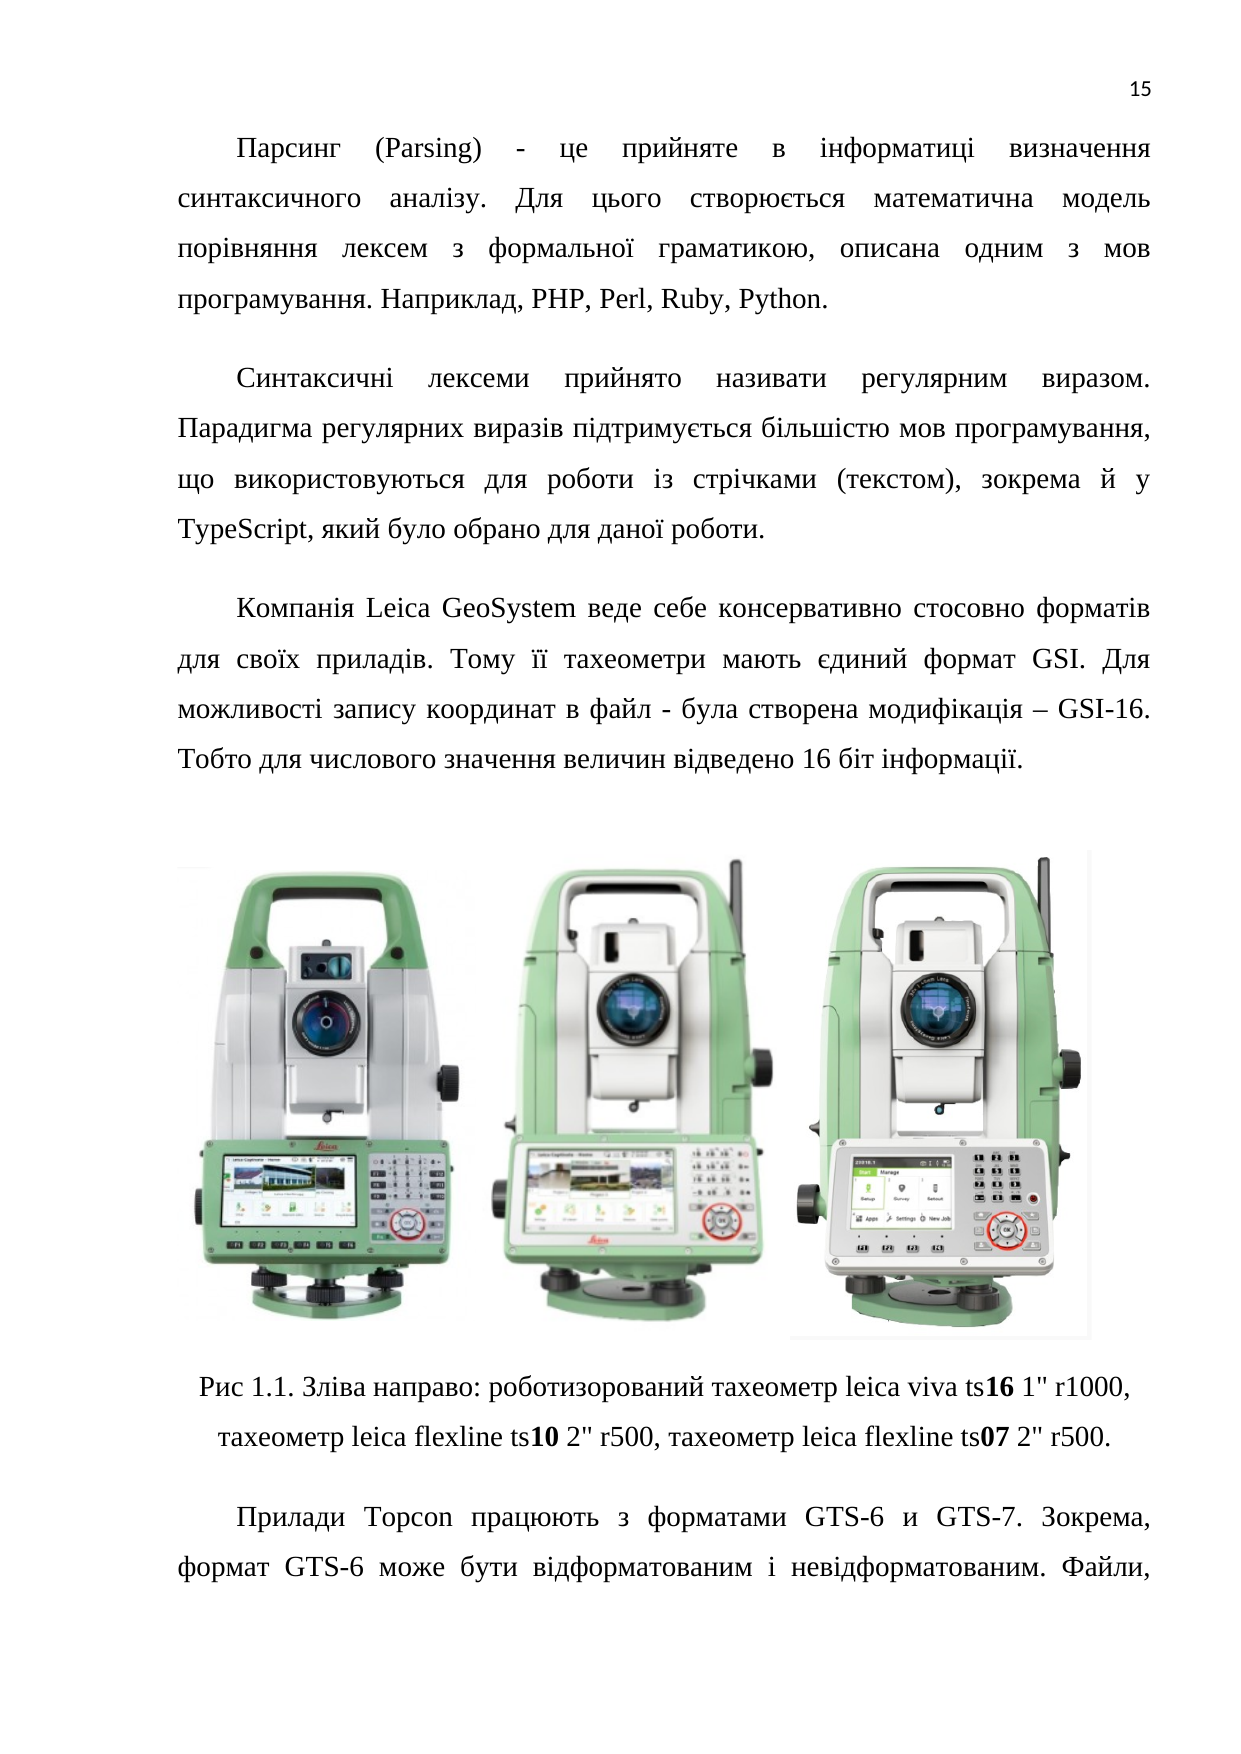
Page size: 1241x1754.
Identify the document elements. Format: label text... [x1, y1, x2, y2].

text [177, 1499, 1152, 1583]
text Парсинг (Parsing) - це прийняте в інформатиці визначення синтаксичного аналізу. Для цього створюється математична модель порівняння лексем з формальної граматикою, описана одним з мов програмування. Наприклад, PHP, Perl, Ruby, Python. [177, 130, 1152, 314]
text Синтаксичні лексеми прийнято називати регулярним виразом. Парадигма регулярних виразів підтримується більшістю мов програмування, що використовуються для роботи із стрічками (текстом), зокрема й у TypeScript, який було обрано для даної роботи. [177, 360, 1152, 545]
text Компанія Leica GeoSystem веде себе консервативно стосовно форматів для своїх приладів. Тому її тахеометри мають єдиний формат GSI. Для можливості запису координат в файл - була створена модифікація – GSI-16. Тобто для числового значення величин відведено 16 біт інформації. [177, 591, 1152, 775]
text Рис 1.1. Зліва направо: роботизорований тахеометр leica viva ts16 1" r1000, тахеометр leica flexline ts10 2" r500, тахеометр leica flexline ts07 2" r500. [177, 1369, 1152, 1453]
picture [177, 821, 1092, 1340]
